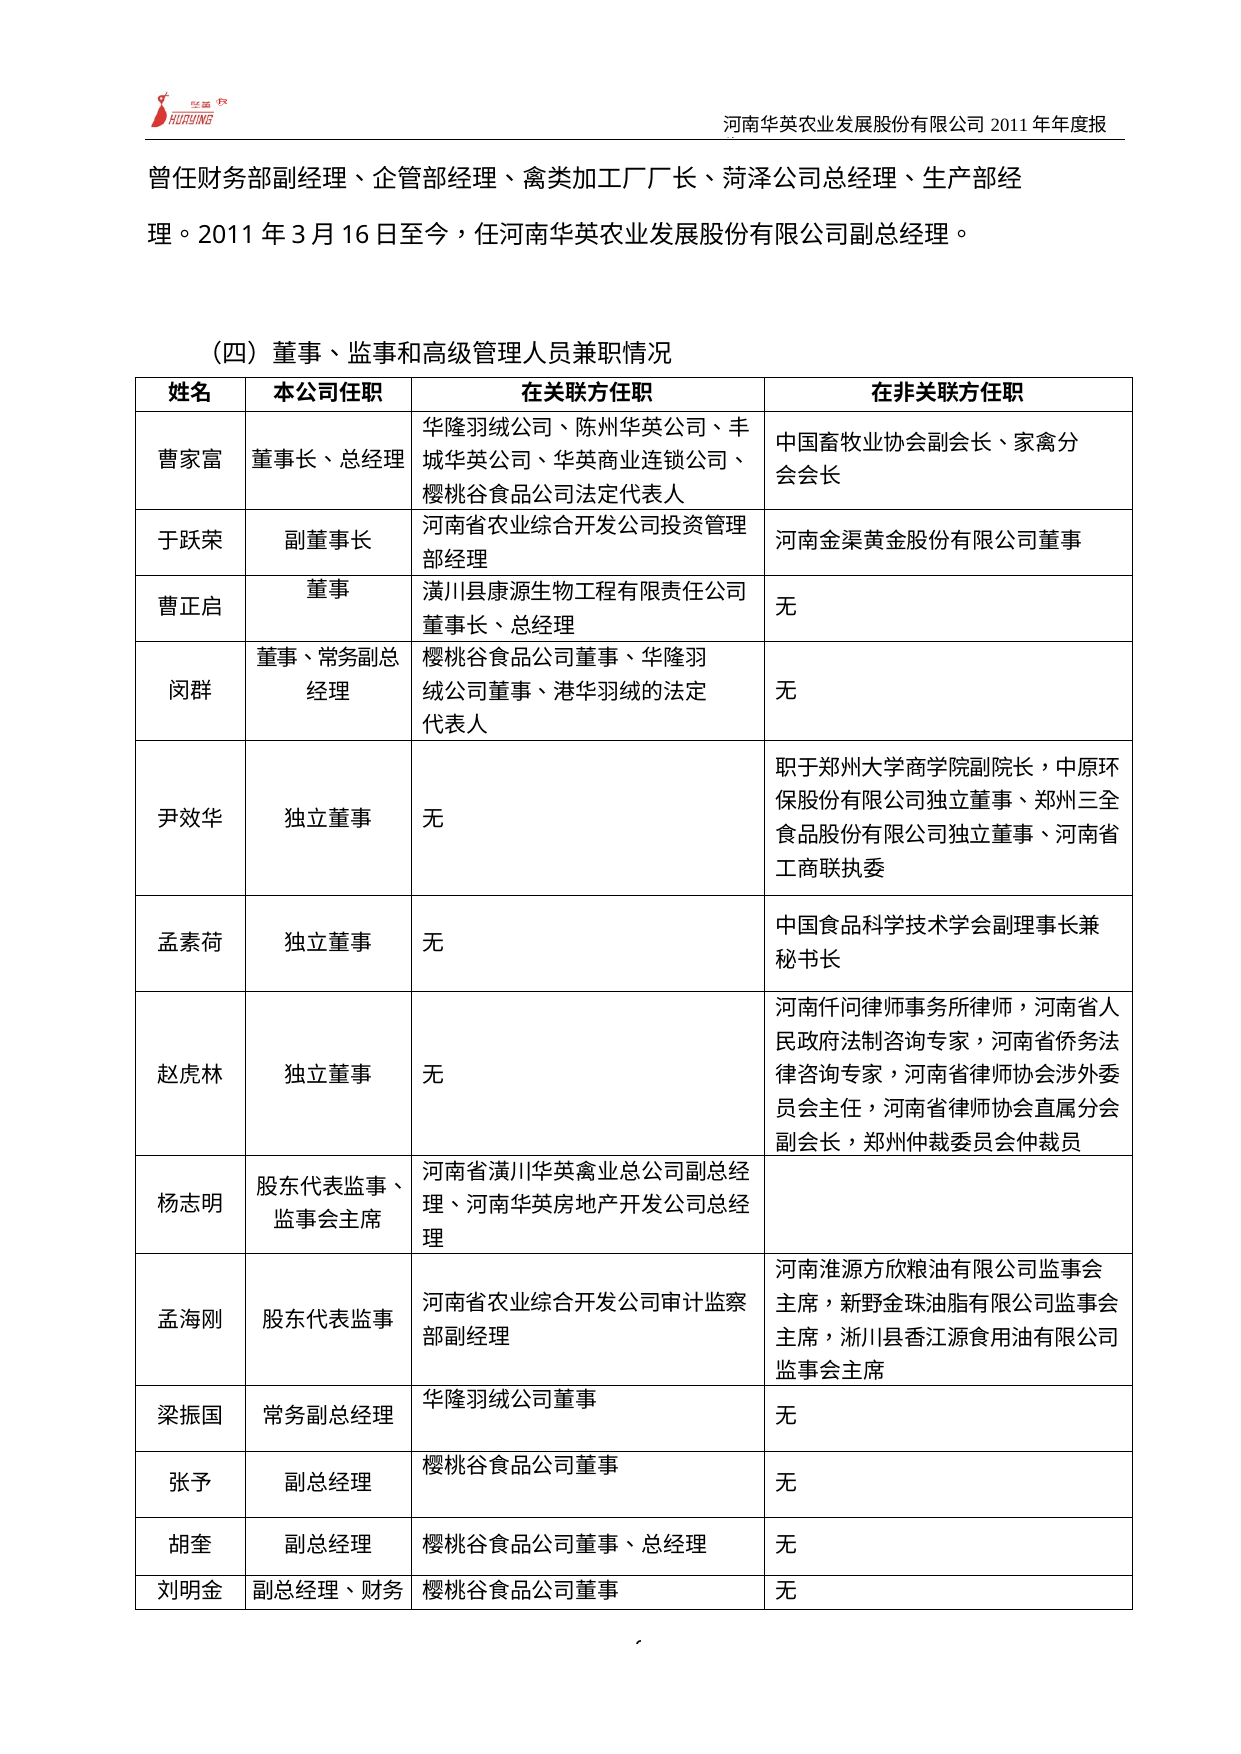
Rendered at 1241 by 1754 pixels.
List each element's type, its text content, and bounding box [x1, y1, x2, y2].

table_cell 董事 [246, 576, 411, 641]
table_cell 职于郑州大学商学院副院长，中原环 保股份有限公司独立董事、郑州三全 食品股份有限公司独立董事、河南省 工商联执委 [765, 741, 1132, 895]
table_cell 张予 [136, 1452, 245, 1517]
table_cell 副董事长 [246, 510, 411, 575]
table_cell 无 [412, 992, 764, 1155]
table_cell 刘明金 [136, 1576, 245, 1609]
table_header 姓名 [136, 378, 245, 411]
table_cell 副总经理 [246, 1518, 411, 1575]
table_cell 副总经理、财务 [246, 1576, 411, 1609]
table_cell 曹家富 [136, 412, 245, 509]
table_cell 董事、常务副总 经理 [246, 642, 411, 740]
table_cell 樱桃谷食品公司董事 [412, 1452, 764, 1517]
table_cell 孟素荷 [136, 896, 245, 991]
table_cell 于跃荣 [136, 510, 245, 575]
table_cell 河南金渠黄金股份有限公司董事 [765, 510, 1132, 575]
table_cell 无 [765, 1518, 1132, 1575]
table_cell 副总经理 [246, 1452, 411, 1517]
picture [148, 88, 217, 131]
table_cell 河南省潢川华英禽业总公司副总经 理、河南华英房地产开发公司总经 理 [412, 1156, 764, 1253]
table_cell 股东代表监事、 监事会主席 [246, 1156, 411, 1253]
table_cell 无 [765, 576, 1132, 641]
table_cell 赵虎林 [136, 992, 245, 1155]
table_cell 孟海刚 [136, 1254, 245, 1384]
table_cell [765, 1156, 1132, 1253]
table_cell 胡奎 [136, 1518, 245, 1575]
text （四）董事、监事和高级管理人员兼职情况 [198, 335, 1125, 369]
text 曾任财务部副经理、企管部经理、禽类加工厂厂长、菏泽公司总经理、生产部经理。2011 年3月16日至今，任河南华英农业发展股份有限公司副总经理。 [148, 161, 1125, 251]
table_cell 无 [412, 741, 764, 895]
table_cell 梁振国 [136, 1386, 245, 1451]
table_cell 河南仟问律师事务所律师，河南省人 民政府法制咨询专家，河南省侨务法 律咨询专家，河南省律师协会涉外委 员会主任，河南省律师协会直属分会 副会长，郑州仲裁委员会仲裁员 [765, 992, 1132, 1155]
table_cell 无 [412, 896, 764, 991]
table_cell 股东代表监事 [246, 1254, 411, 1384]
table_cell 无 [765, 1386, 1132, 1451]
table_cell 独立董事 [246, 741, 411, 895]
table_cell 闵群 [136, 642, 245, 740]
table_cell 华隆羽绒公司董事 [412, 1386, 764, 1451]
table_cell 无 [765, 1576, 1132, 1609]
table_cell 杨志明 [136, 1156, 245, 1253]
table_cell 樱桃谷食品公司董事、总经理 [412, 1518, 764, 1575]
table_cell 曹正启 [136, 576, 245, 641]
table_header 本公司任职 [246, 378, 411, 411]
table_cell 常务副总经理 [246, 1386, 411, 1451]
table_cell 独立董事 [246, 896, 411, 991]
table_cell 河南淮源方欣粮油有限公司监事会 主席，新野金珠油脂有限公司监事会 主席，淅川县香江源食用油有限公司 监事会主席 [765, 1254, 1132, 1384]
table_cell 无 [765, 642, 1132, 740]
table_cell 河南省农业综合开发公司投资管理 部经理 [412, 510, 764, 575]
table_cell 尹效华 [136, 741, 245, 895]
table_cell 河南省农业综合开发公司审计监察 部副经理 [412, 1254, 764, 1384]
table_cell 董事长、总经理 [246, 412, 411, 509]
table_cell 华隆羽绒公司、陈州华英公司、丰 城华英公司、华英商业连锁公司、 樱桃谷食品公司法定代表人 [412, 412, 764, 509]
table_cell 樱桃谷食品公司董事 [412, 1576, 764, 1609]
table_header 在非关联方任职 [765, 378, 1132, 411]
table_cell 独立董事 [246, 992, 411, 1155]
table_cell 樱桃谷食品公司董事、华隆羽 绒公司董事、港华羽绒的法定 代表人 [412, 642, 764, 740]
table_cell 中国畜牧业协会副会长、家禽分 会会长 [765, 412, 1132, 509]
table_cell 潢川县康源生物工程有限责任公司 董事长、总经理 [412, 576, 764, 641]
table_header 在关联方任职 [412, 378, 764, 411]
table_cell 中国食品科学技术学会副理事长兼 秘书长 [765, 896, 1132, 991]
table_cell 无 [765, 1452, 1132, 1517]
